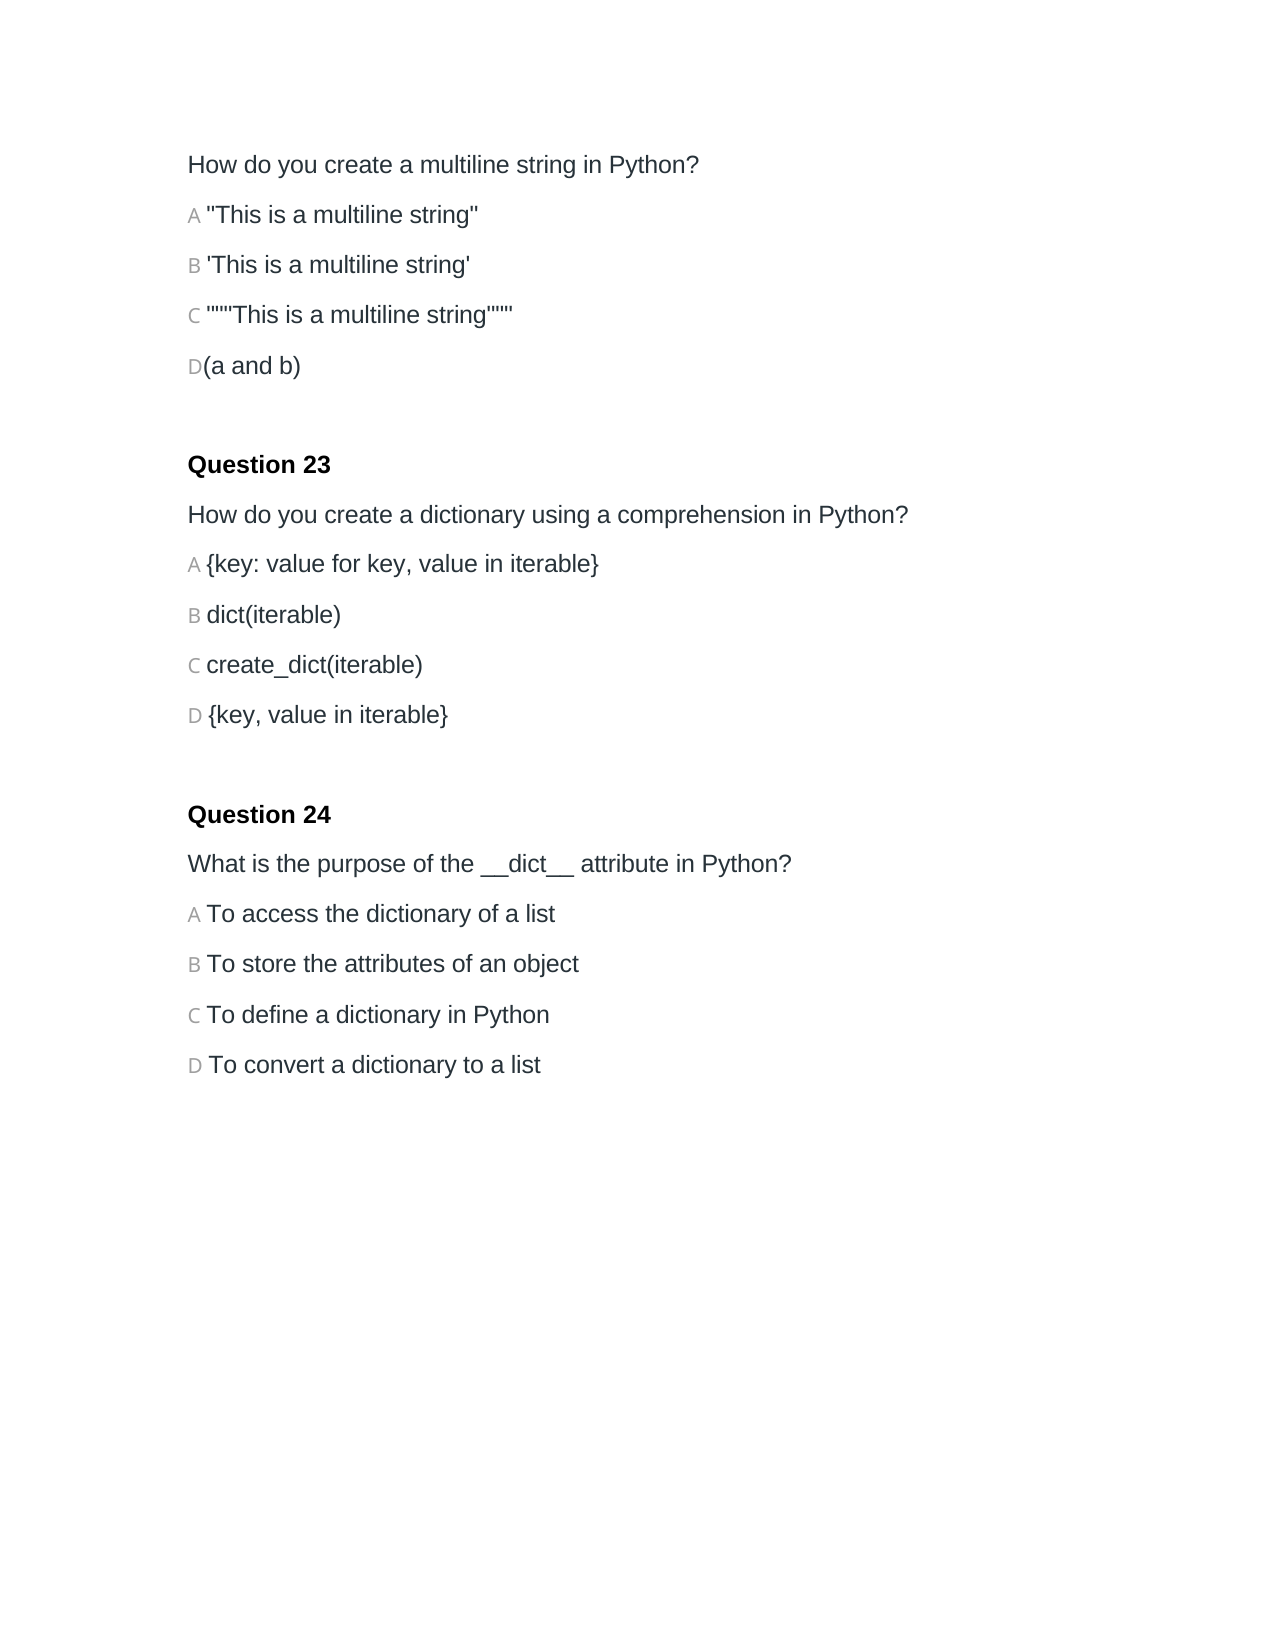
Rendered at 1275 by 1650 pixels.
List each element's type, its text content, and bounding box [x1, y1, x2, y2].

text What is the purpose of the __dict__ attribute in Python? [187, 849, 1125, 878]
text D To convert a dictionary to a list [187, 1050, 1083, 1080]
text C To define a dictionary in Python [187, 1000, 1083, 1029]
text B To store the attributes of an object [187, 949, 1083, 979]
text B dict(iterable) [187, 600, 1083, 629]
text B 'This is a multiline string' [187, 250, 1083, 279]
text C create_dict(iterable) [187, 650, 1083, 680]
text How do you create a dictionary using a comprehension in Python? [187, 500, 1125, 528]
text Question 23 [187, 450, 1125, 479]
text Question 24 [187, 800, 1125, 828]
text A {key: value for key, value in iterable} [187, 549, 1083, 579]
text How do you create a multiline string in Python? [187, 150, 1125, 179]
text A To access the dictionary of a list [187, 899, 1083, 928]
text C """This is a multiline string""" [187, 300, 1083, 330]
text D {key, value in iterable} [187, 701, 1083, 730]
text D(a and b) [187, 351, 1083, 380]
text A "This is a multiline string" [187, 199, 1083, 229]
